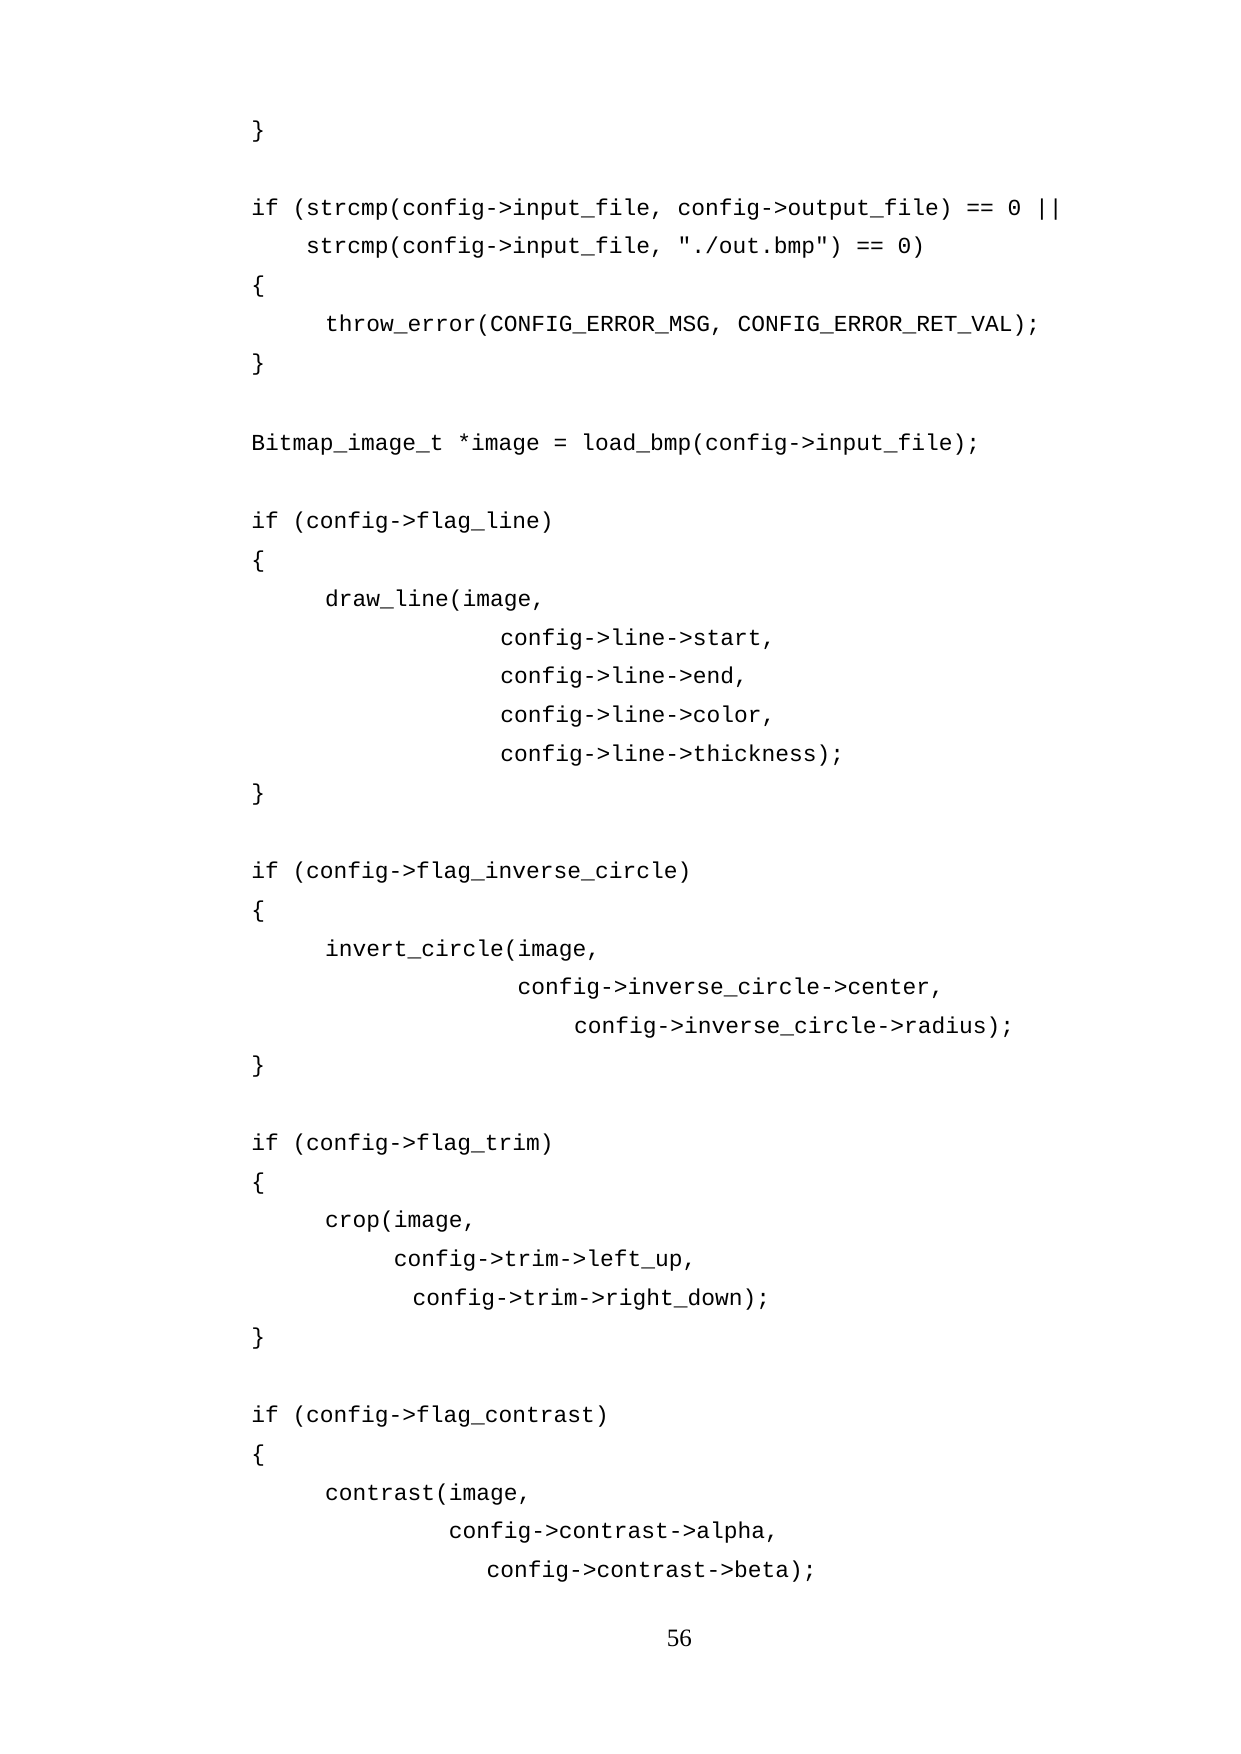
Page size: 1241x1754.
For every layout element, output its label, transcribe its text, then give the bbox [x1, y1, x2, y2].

text invert_circle(image, [177, 937, 1181, 963]
text { [177, 1442, 1181, 1468]
text } [177, 1325, 1181, 1351]
text config->line->thickness); [177, 743, 1181, 768]
text config->line->end, [177, 665, 1181, 691]
text if (config->flag_trim) [177, 1131, 1181, 1157]
text strcmp(config->input_file, "./out.bmp") == 0) [177, 235, 1181, 261]
text if (config->flag_inverse_circle) [177, 859, 1181, 885]
text if (config->flag_contrast) [177, 1403, 1181, 1429]
text config->contrast->alpha, [177, 1520, 1181, 1546]
text config->trim->left_up, [177, 1248, 1181, 1274]
text } [177, 781, 1181, 807]
text draw_line(image, [177, 587, 1181, 613]
text { [177, 273, 1181, 299]
text } [177, 1053, 1181, 1079]
text config->trim->right_down); [177, 1287, 1181, 1312]
text contrast(image, [177, 1481, 1181, 1507]
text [177, 312, 1181, 338]
text if (strcmp(config->input_file, config->output_file) == 0 || [177, 196, 1181, 222]
text } [177, 351, 1181, 377]
text } [177, 118, 1181, 144]
text config->line->color, [177, 704, 1181, 730]
text if (config->flag_line) [177, 509, 1181, 535]
text crop(image, [177, 1209, 1181, 1235]
text config->contrast->beta); [177, 1558, 1181, 1584]
text Bitmap_image_t *image = load_bmp(config->input_file); [177, 432, 1181, 458]
text config->inverse_circle->radius); [177, 1014, 1181, 1041]
text { [177, 1170, 1181, 1196]
text { [177, 548, 1181, 574]
text { [177, 898, 1181, 924]
text config->line->start, [177, 626, 1181, 652]
text config->inverse_circle->center, [177, 976, 1181, 1002]
